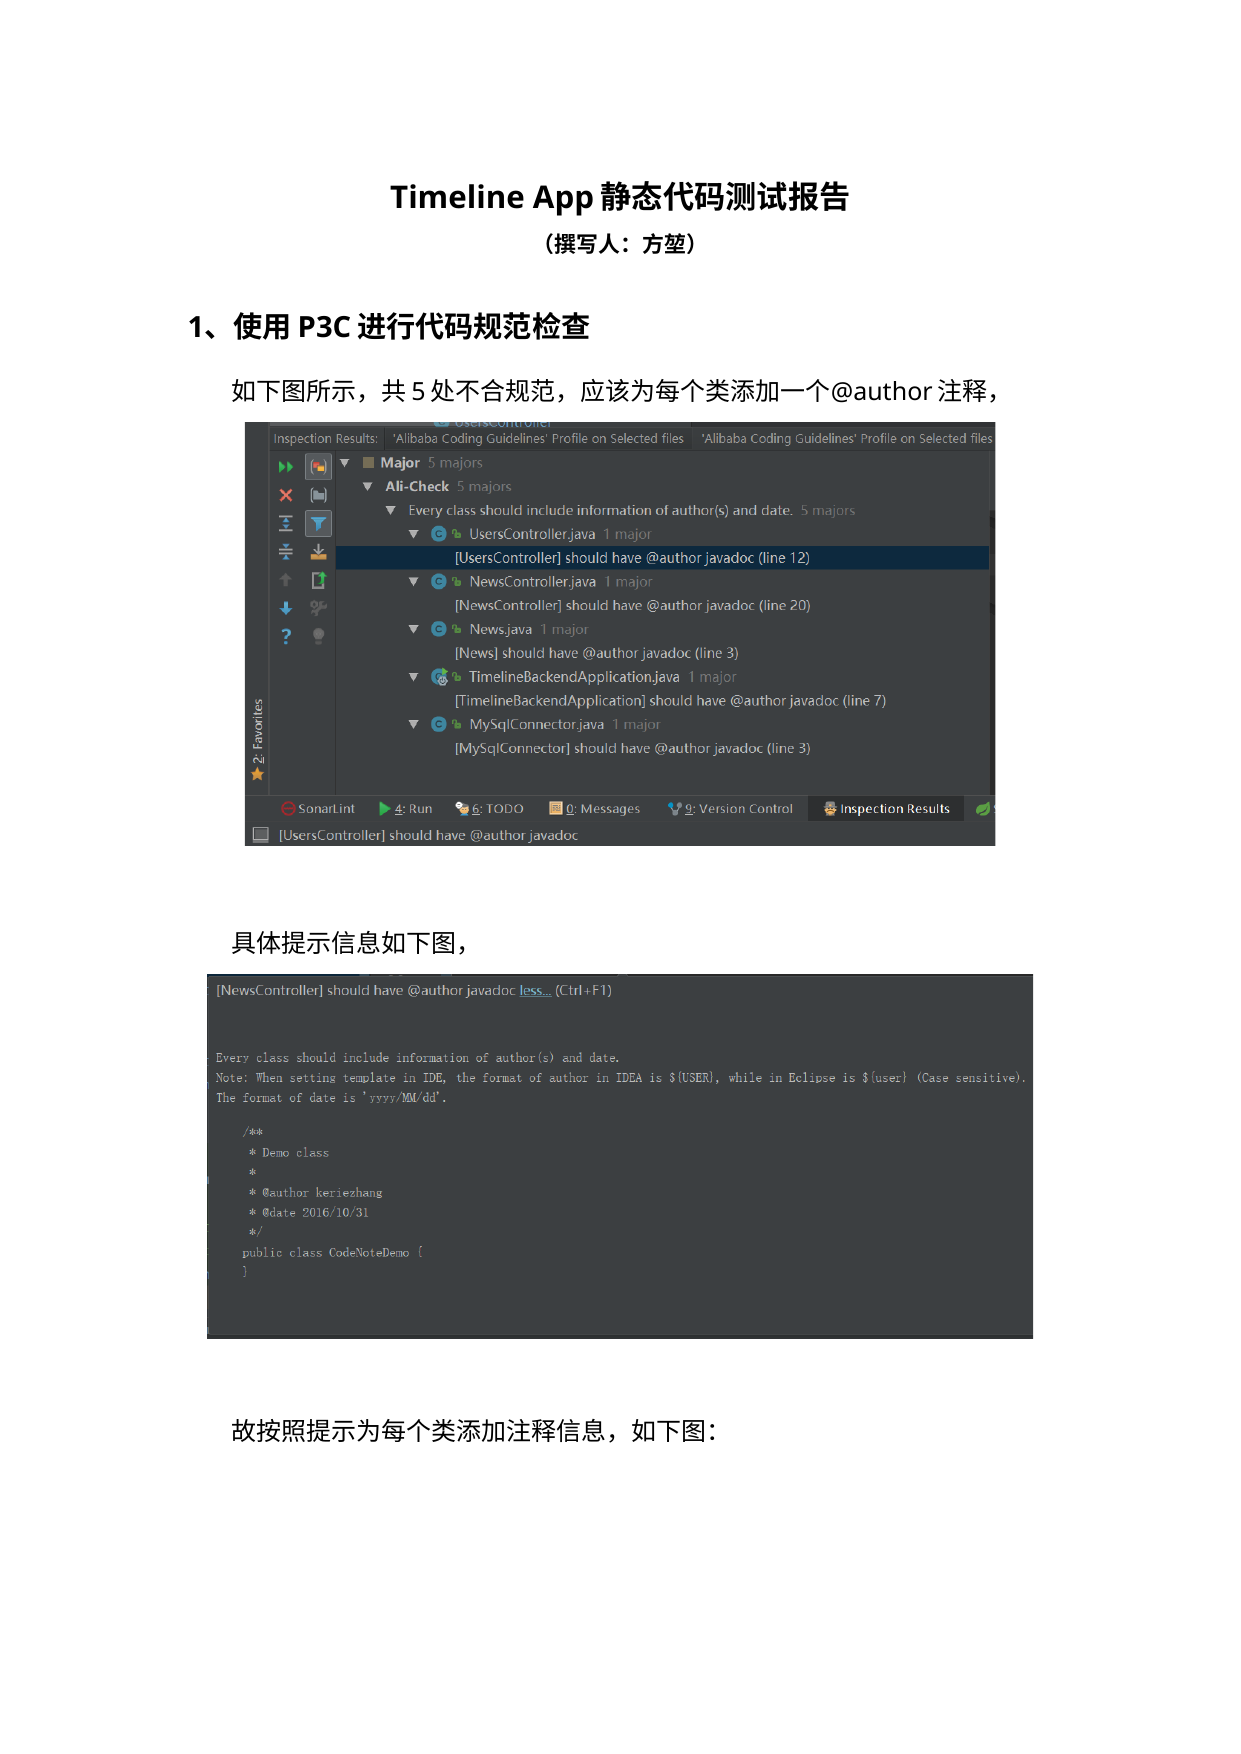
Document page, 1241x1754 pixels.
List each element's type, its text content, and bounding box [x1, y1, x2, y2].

text Timeline App静态代码测试报告 [187, 162, 1053, 227]
list 具体提示信息如下图， [187, 909, 1053, 974]
text （撰写人：方堃） [187, 227, 1053, 259]
list 如下图所示，共5处不合规范，应该为每个类添加一个@author注释， [187, 357, 1053, 422]
picture [207, 974, 1034, 1339]
picture [244, 422, 996, 846]
list 使用P3C进行代码规范检查 [187, 292, 1053, 357]
list 故按照提示为每个类添加注释信息，如下图： [187, 1397, 1053, 1462]
